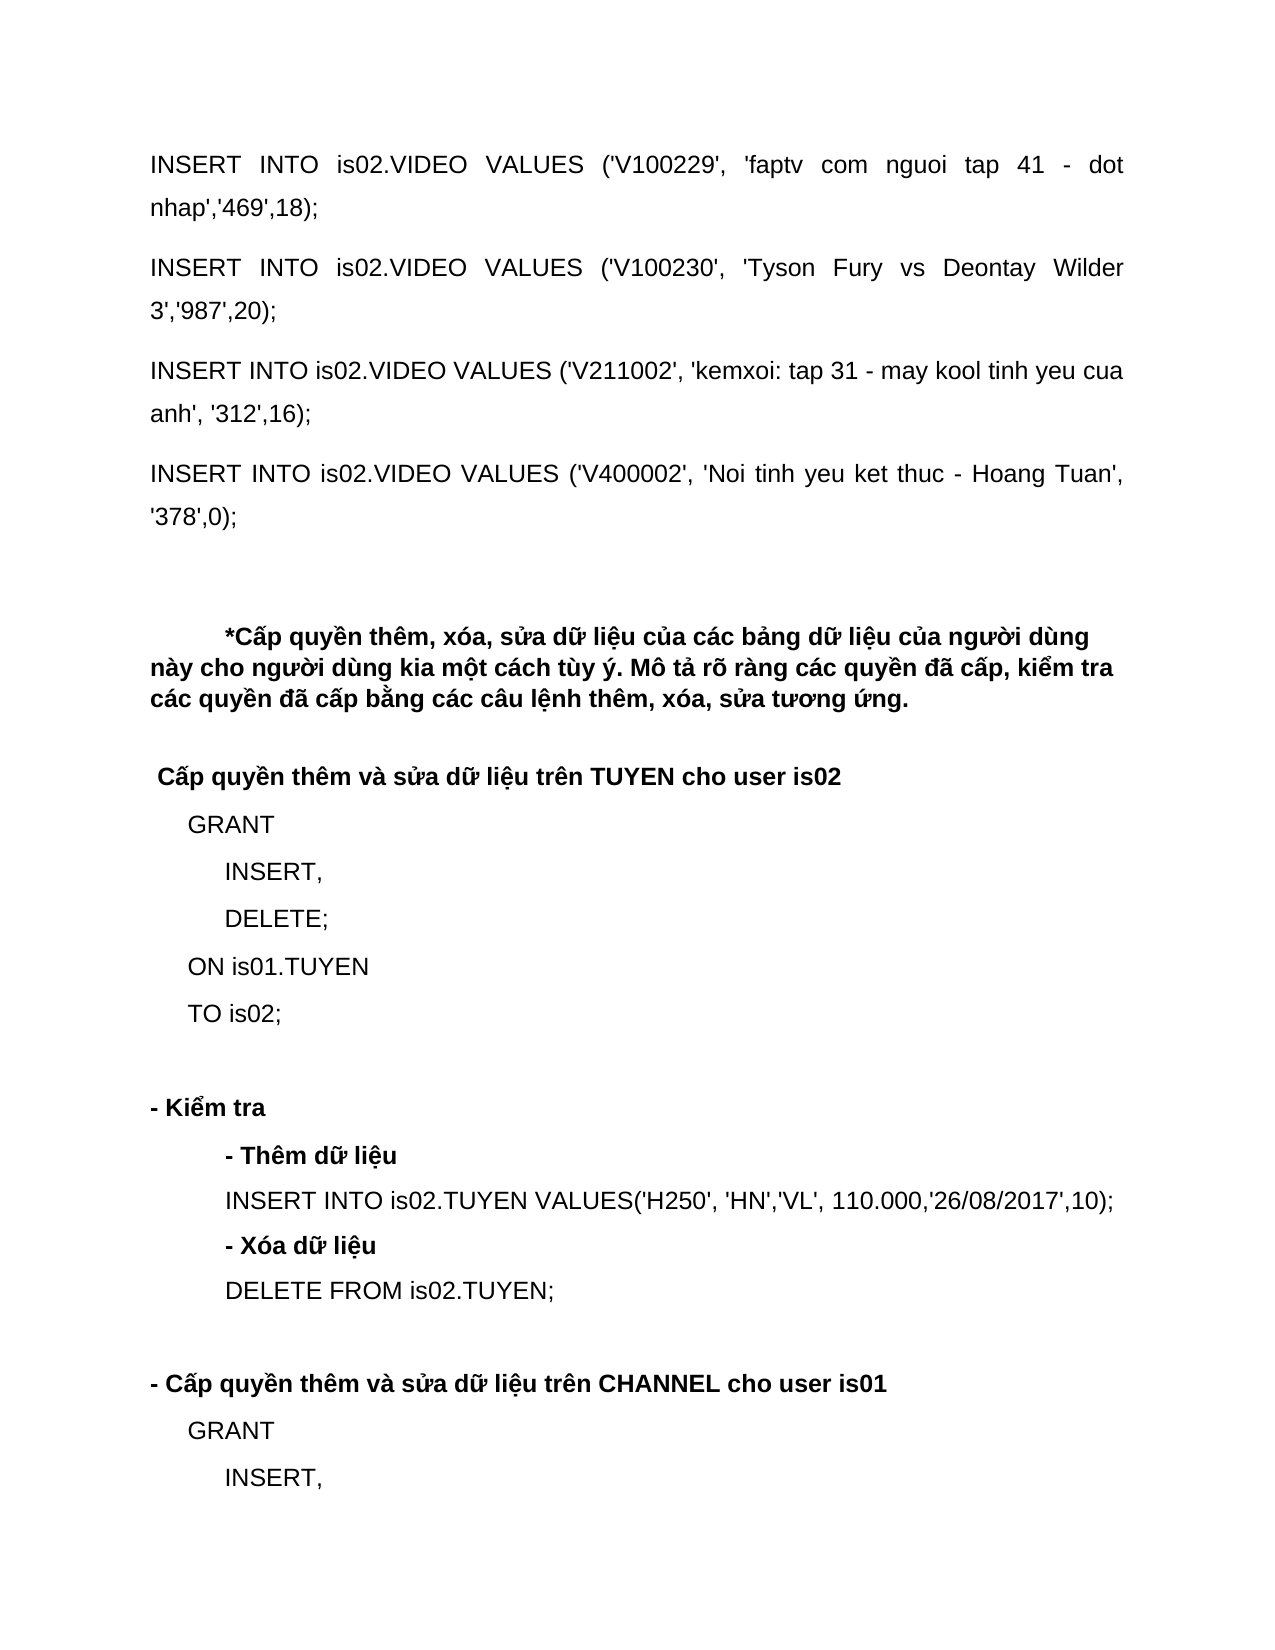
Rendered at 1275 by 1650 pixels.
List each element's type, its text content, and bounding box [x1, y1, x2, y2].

text INSERT INTO is02.VIDEO VALUES ('V100229', 'faptv com nguoi tap 41 - dot nhap','469',18); [150, 150, 1125, 222]
text INSERT INTO is02.VIDEO VALUES ('V211002', 'kemxoi: tap 31 - may kool tinh yeu cua anh', '312',16); [150, 356, 1125, 428]
text INSERT INTO is02.VIDEO VALUES ('V100230', 'Tyson Fury vs Deontay Wilder 3','987',20); [150, 253, 1125, 325]
text GRANT [187, 1416, 1125, 1445]
text DELETE FROM is02.TUYEN; [225, 1276, 1125, 1305]
text - Xóa dữ liệu [225, 1231, 1125, 1260]
text INSERT, [224, 1463, 1125, 1492]
text GRANT [187, 809, 1125, 838]
text ON is01.TUYEN [187, 951, 1125, 980]
text - Cấp quyền thêm và sửa dữ liệu trên CHANNEL cho user is01 [150, 1369, 1125, 1397]
text INSERT, [224, 857, 1125, 886]
subtitle *Cấp quyền thêm, xóa, sửa dữ liệu của các bảng dữ liệu của người dùng này cho người dùng kia một cách tùy ý. Mô tả rõ ràng các quyền đã cấp, kiểm tra các quyền đã cấp bằng các câu lệnh thêm, xóa, sửa tương ứng. [150, 621, 1125, 712]
text DELETE; [224, 904, 1125, 933]
text Cấp quyền thêm và sửa dữ liệu trên TUYEN cho user is02 [150, 762, 1125, 791]
text INSERT INTO is02.VIDEO VALUES ('V400002', 'Noi tinh yeu ket thuc - Hoang Tuan', '378',0); [150, 459, 1125, 531]
text TO is02; [187, 999, 1125, 1027]
text - Thêm dữ liệu [225, 1141, 1125, 1169]
text INSERT INTO is02.TUYEN VALUES('H250', 'HN','VL', 110.000,'26/08/2017',10); [225, 1186, 1125, 1214]
text - Kiểm tra [150, 1093, 1125, 1122]
